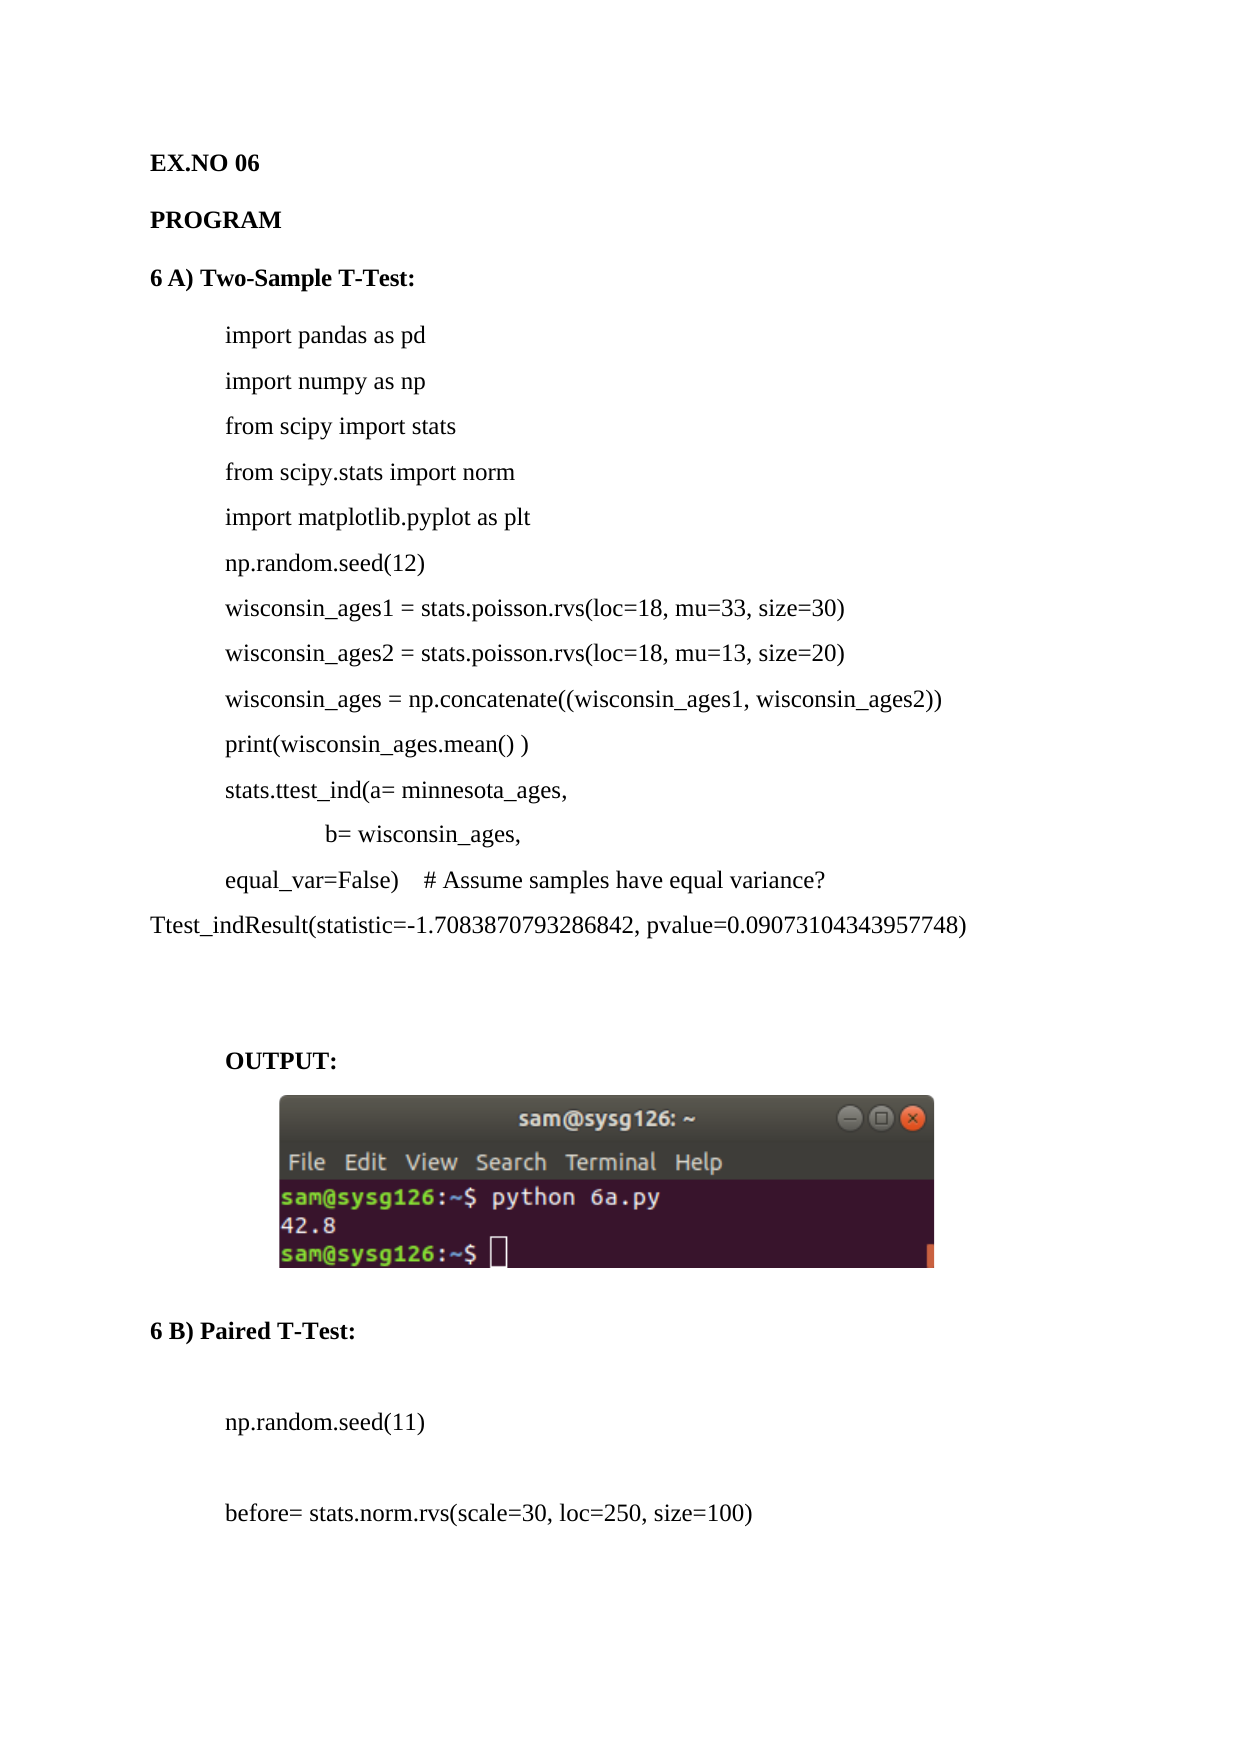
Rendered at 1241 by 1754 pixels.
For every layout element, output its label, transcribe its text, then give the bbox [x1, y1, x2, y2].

text 6 B) Paired T-Test: [150, 1316, 1176, 1345]
text import pandas as pd import numpy as np from scipy import stats [225, 321, 458, 440]
text before= stats.norm.rvs(scale=30, loc=250, size=100) [225, 1498, 1176, 1527]
text from scipy.stats import norm import matplotlib.pyplot as plt np.random.seed(12) [225, 457, 532, 576]
picture [279, 1095, 935, 1268]
text Ttest_indResult(statistic=-1.7083870793286842, pvalue=0.09073104343957748) [150, 910, 1176, 939]
text wisconsin_ages1 = stats.poisson.rvs(loc=18, mu=33, size=30) wisconsin_ages2 = stats.poisson.rvs(loc=18, mu=13, size=20) wisconsin_ages = np.concatenate((wisconsin_ages1, wisconsin_ages2)) print(wisconsin_ages.mean() ) [225, 593, 944, 758]
subtitle OUTPUT: [225, 1046, 1176, 1075]
text equal_var=False) # Assume samples have equal variance? [225, 865, 1176, 894]
list A) Two-Sample T-Test: [150, 263, 1176, 292]
text np.random.seed(11) [225, 1407, 1176, 1436]
text EX.NO 06 PROGRAM [150, 148, 284, 234]
text stats.ttest_ind(a= minnesota_ages, b= wisconsin_ages, [225, 775, 569, 848]
